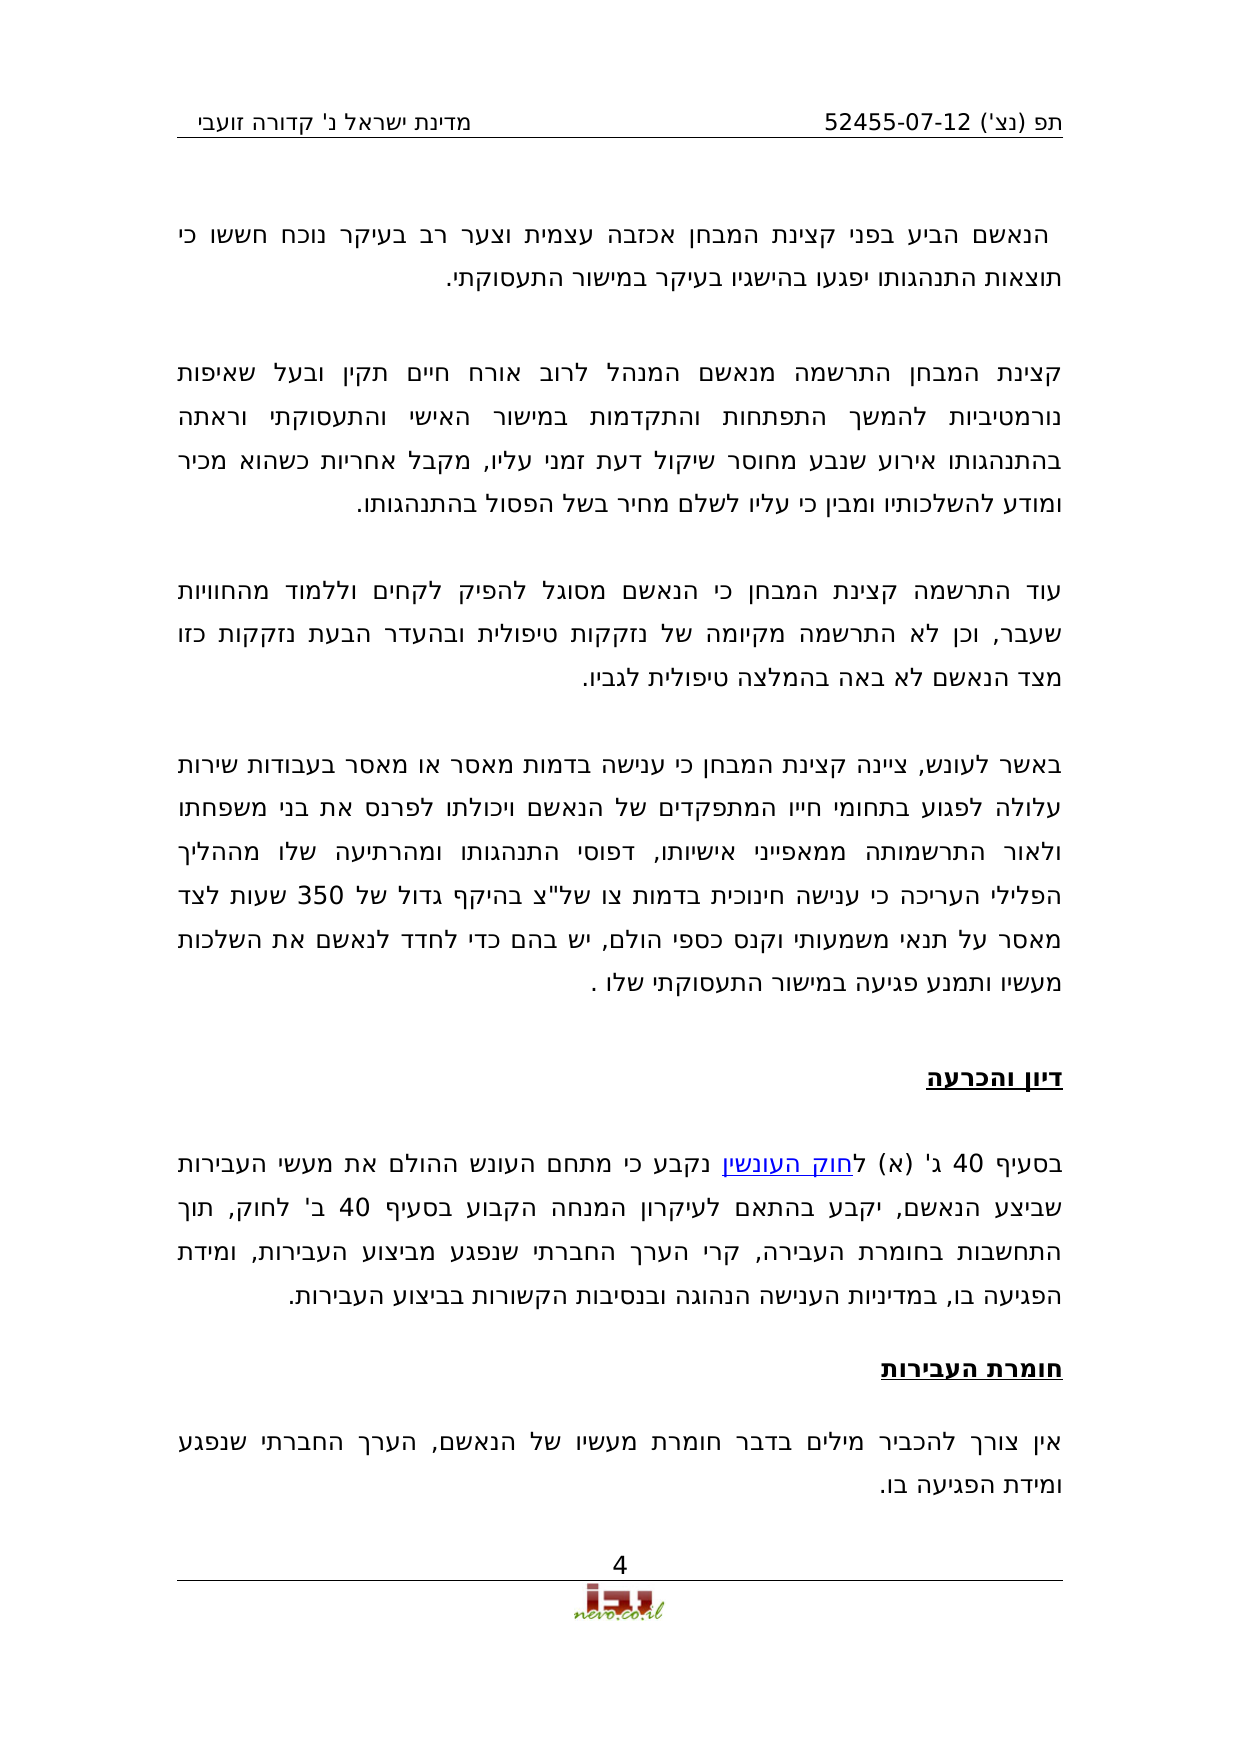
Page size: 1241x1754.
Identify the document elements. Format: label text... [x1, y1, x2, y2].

picture [574, 1583, 666, 1621]
text הנאשם הביע בפני קצינת המבחן אכזבה עצמית וצער רב בעיקר נוכח חששו כי תוצאות התנהגותו יפגעו בהישגיו בעיקר במישור התעסוקתי. [177, 220, 1063, 293]
text בסעיף 40 ג' (א) לחוק העונשין נקבע כי מתחם העונש ההולם את מעשי העבירות שביצע הנאשם, יקבע בהתאם לעיקרון המנחה הקבוע בסעיף 40 ב' לחוק, תוך התחשבות בחומרת העבירה, קרי הערך החברתי שנפגע מביצוע העבירות, ומידת הפגיעה בו, במדיניות הענישה הנהוגה ובנסיבות הקשורות בביצוע העבירות. [177, 1150, 1063, 1310]
text עוד התרשמה קצינת המבחן כי הנאשם מסוגל להפיק לקחים וללמוד מהחוויות שעבר, וכן לא התרשמה מקיומה של נזקקות טיפולית ובהעדר הבעת נזקקות כזו מצד הנאשם לא באה בהמלצה טיפולית לגביו. [177, 576, 1063, 693]
text חומרת העבירות [177, 1354, 1063, 1383]
text באשר לעונש, ציינה קצינת המבחן כי ענישה בדמות מאסר או מאסר בעבודות שירות עלולה לפגוע בתחומי חייו המתפקדים של הנאשם ויכולתו לפרנס את בני משפחתו ולאור התרשמותה ממאפייני אישיותו, דפוסי התנהגותו ומהרתיעה שלו מההליך הפלילי העריכה כי ענישה חינוכית בדמות צו של"צ בהיקף גדול של 350 שעות לצד מאסר על תנאי משמעותי וקנס כספי הולם, יש בהם כדי לחדד לנאשם את השלכות מעשיו ותמנע פגיעה במישור התעסוקתי שלו . [177, 750, 1063, 998]
text קצינת המבחן התרשמה מנאשם המנהל לרוב אורח חיים תקין ובעל שאיפות נורמטיביות להמשך התפתחות והתקדמות במישור האישי והתעסוקתי וראתה בהתנהגותו אירוע שנבע מחוסר שיקול דעת זמני עליו, מקבל אחריות כשהוא מכיר ומודע להשלכותיו ומבין כי עליו לשלם מחיר בשל הפסול בהתנהגותו. [177, 358, 1063, 519]
text אין צורך להכביר מילים בדבר חומרת מעשיו של הנאשם, הערך החברתי שנפגע ומידת הפגיעה בו. [177, 1427, 1063, 1500]
text דיון והכרעה [177, 1063, 1063, 1092]
